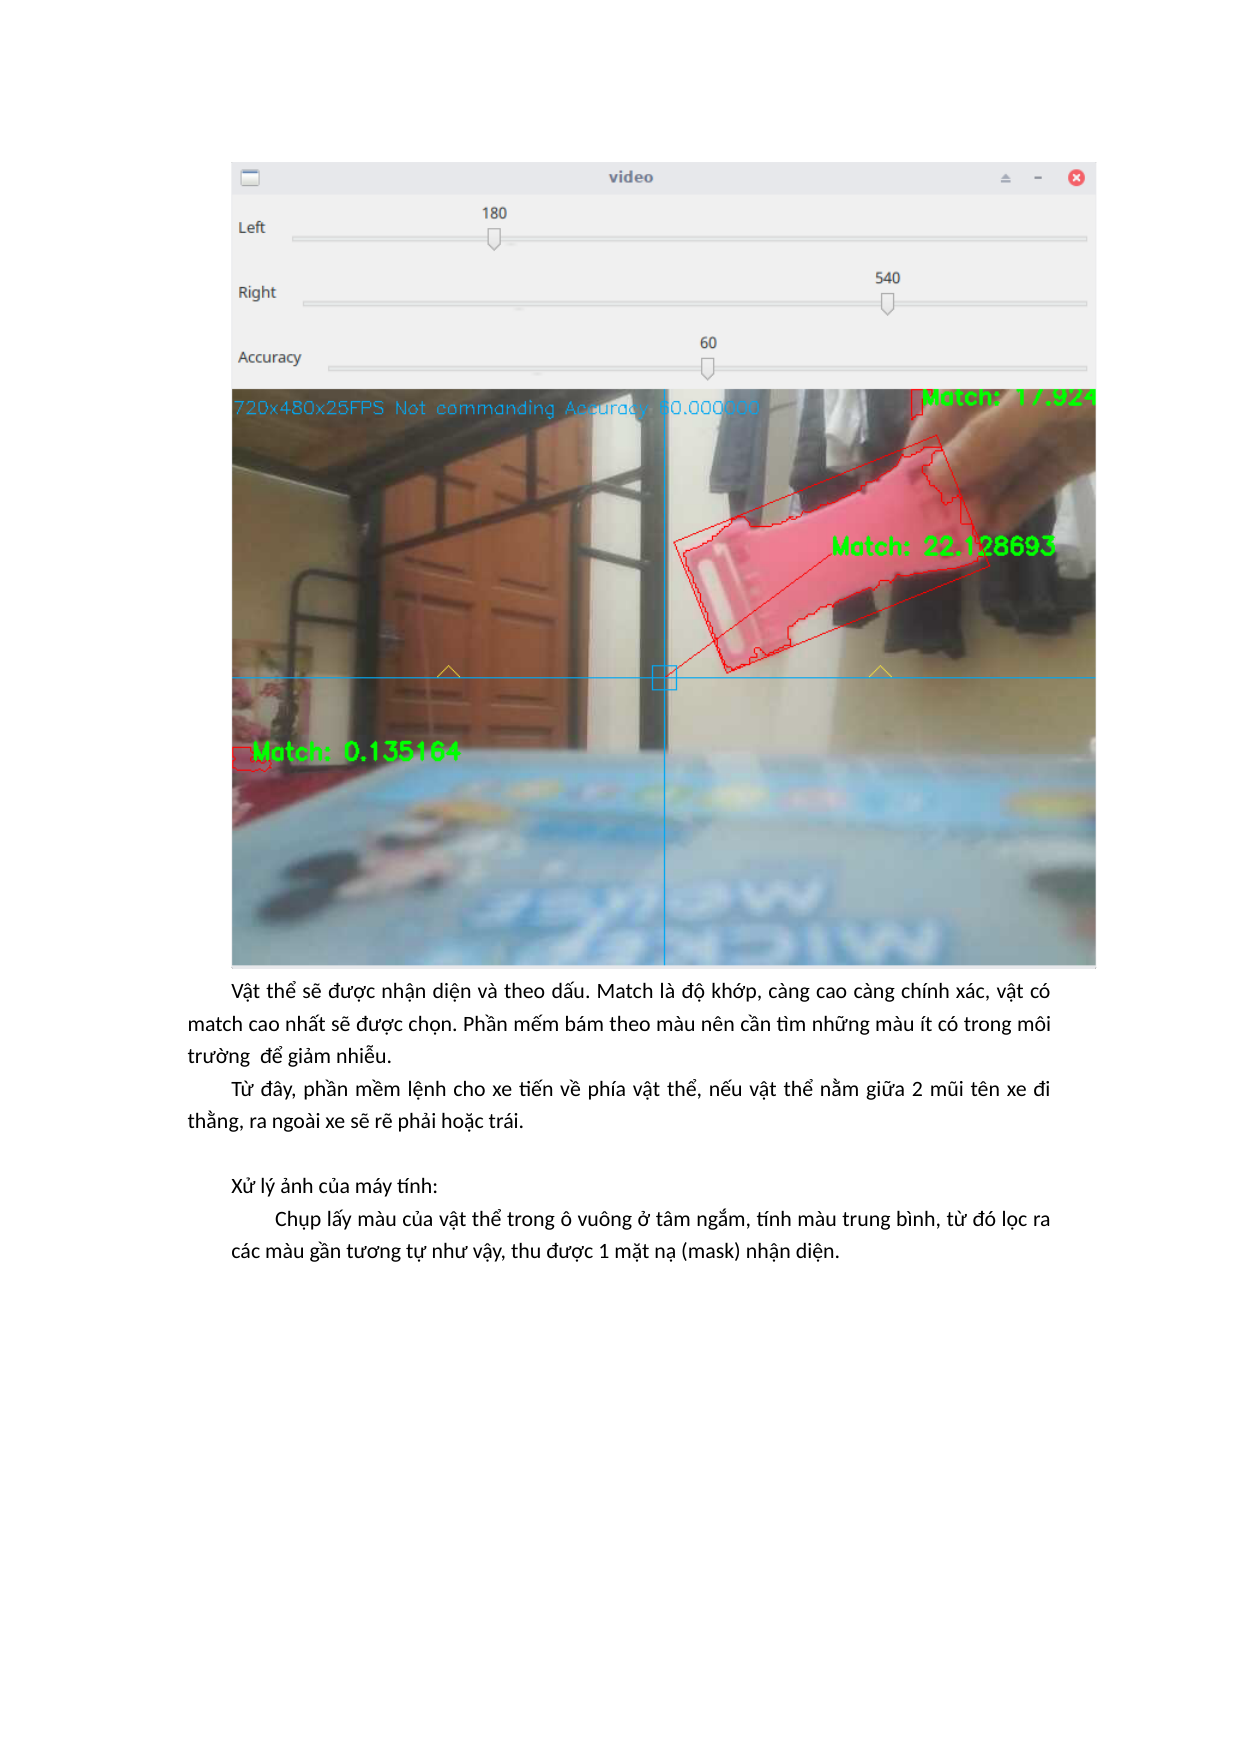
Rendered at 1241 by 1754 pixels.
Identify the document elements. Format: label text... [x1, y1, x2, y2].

picture [231, 162, 1097, 969]
text Xử lý ảnh của máy tính: [187, 1169, 1053, 1202]
text Chụp lấy màu của vật thể trong ô vuông ở tâm ngắm, tính màu trung bình, từ đó lọc ra các màu gần tương tự như vậy, thu được 1 mặt nạ (mask) nhận diện. [231, 1202, 1053, 1267]
text Từ đây, phần mềm lệnh cho xe tiến về phía vật thể, nếu vật thể nằm giữa 2 mũi tên xe đi thằng, ra ngoài xe sẽ rẽ phải hoặc trái. [187, 1072, 1053, 1137]
text Vật thể sẽ được nhận diện và theo dấu. Match là độ khớp, càng cao càng chính xác, vật có match cao nhất sẽ được chọn. Phần mếm bám theo màu nên cần tìm những màu ít có trong môi trường để giảm nhiễu. [187, 974, 1053, 1072]
